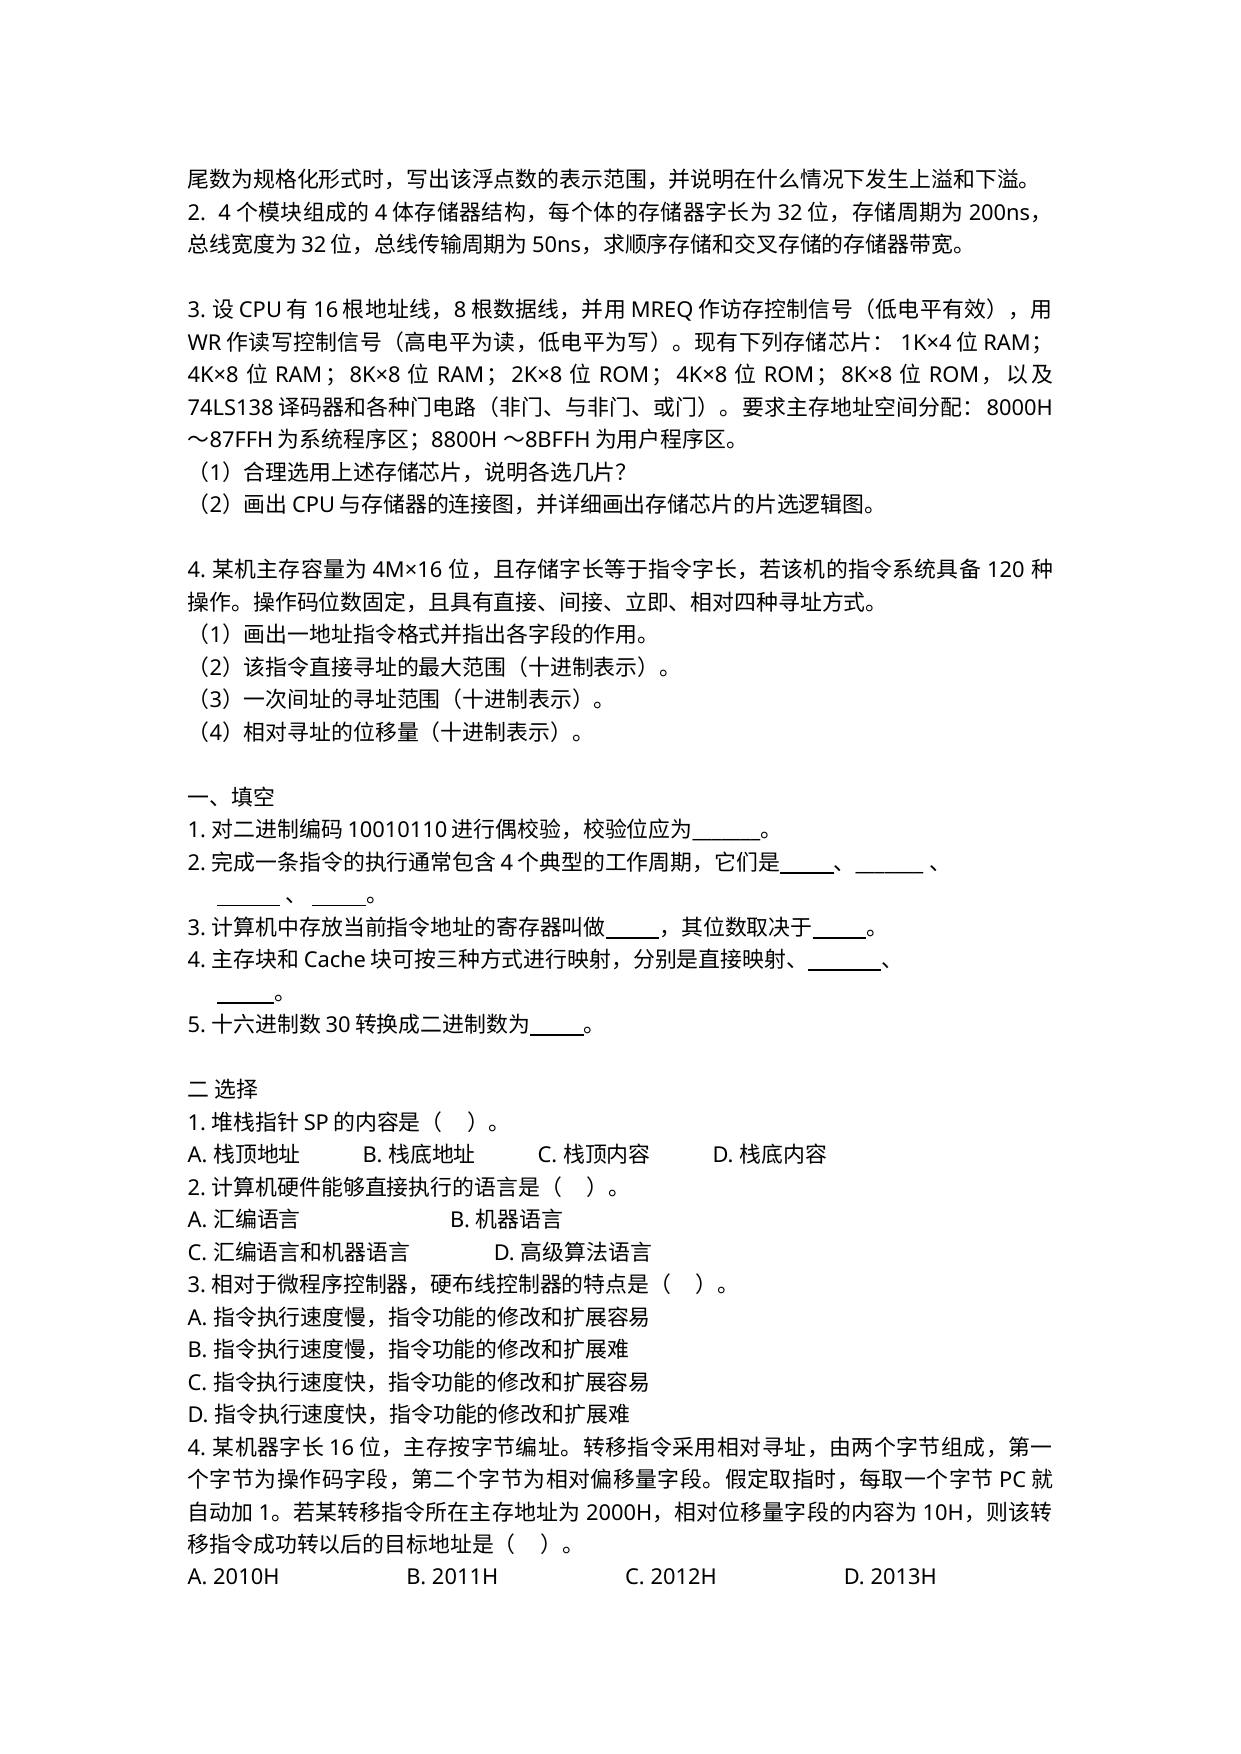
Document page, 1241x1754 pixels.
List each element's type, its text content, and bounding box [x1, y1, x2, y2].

text 2. 4个模块组成的4体存储器结构，每个体的存储器字长为32位，存储周期为200ns，总线宽度为32位，总线传输周期为50ns，求顺序存储和交叉存储的存储器带宽。 [187, 194, 1053, 259]
text 3. 设CPU有16根地址线，8根数据线，并用MREQ作访存控制信号（低电平有效），用WR作读写控制信号（高电平为读，低电平为写）。现有下列存储芯片： 1K×4位RAM；4K×8位RAM；8K×8位RAM；2K×8位ROM；4K×8位ROM；8K×8位ROM，以及74LS138译码器和各种门电路（非门、与非门、或门）。要求主存地址空间分配：8000H～87FFH为系统程序区；8800H ～8BFFH为用户程序区。 [187, 292, 1053, 454]
text C. 汇编语言和机器语言 D. 高级算法语言 [187, 1234, 1053, 1267]
text 3. 计算机中存放当前指令地址的寄存器叫做 ，其位数取决于 。 [187, 909, 1053, 942]
text A. 汇编语言 B. 机器语言 [187, 1202, 1053, 1234]
text （2）画出CPU与存储器的连接图，并详细画出存储芯片的片选逻辑图。 [187, 487, 1053, 519]
text A. 栈顶地址 B. 栈底地址 C. 栈顶内容 D. 栈底内容 [187, 1137, 1053, 1169]
text （2）该指令直接寻址的最大范围（十进制表示）。 [187, 649, 1053, 682]
text 2. 计算机硬件能够直接执行的语言是（ ）。 [187, 1169, 1053, 1202]
text 4. 某机器字长16位，主存按字节编址。转移指令采用相对寻址，由两个字节组成，第一个字节为操作码字段，第二个字节为相对偏移量字段。假定取指时，每取一个字节PC就自动加1。若某转移指令所在主存地址为2000H，相对位移量字段的内容为10H，则该转移指令成功转以后的目标地址是（ ）。 [187, 1429, 1053, 1559]
text （4）相对寻址的位移量（十进制表示）。 [187, 714, 1053, 747]
text 。 [217, 974, 1053, 1007]
text A. 指令执行速度慢，指令功能的修改和扩展容易 [187, 1299, 1053, 1332]
text 一、填空 [187, 779, 1053, 812]
text D. 指令执行速度快，指令功能的修改和扩展难 [187, 1397, 1053, 1429]
text 1. 堆栈指针SP的内容是（ ）。 [187, 1104, 1053, 1137]
text 、 。 [217, 877, 1053, 909]
text 1. 对二进制编码10010110进行偶校验，校验位应为_______。 [187, 812, 1053, 844]
text 2. 完成一条指令的执行通常包含4个典型的工作周期，它们是 、_______ 、 [187, 844, 1053, 877]
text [187, 162, 1053, 194]
text 4. 主存块和Cache块可按三种方式进行映射，分别是直接映射、 、 [187, 942, 1053, 974]
text （3）一次间址的寻址范围（十进制表示）。 [187, 682, 1053, 714]
text 5. 十六进制数30转换成二进制数为 。 [187, 1007, 1053, 1039]
text C. 指令执行速度快，指令功能的修改和扩展容易 [187, 1364, 1053, 1397]
text B. 指令执行速度慢，指令功能的修改和扩展难 [187, 1332, 1053, 1364]
text （1）画出一地址指令格式并指出各字段的作用。 [187, 617, 1053, 649]
text 3. 相对于微程序控制器，硬布线控制器的特点是（ ）。 [187, 1267, 1053, 1299]
text 二 选择 [187, 1072, 1053, 1104]
text （1）合理选用上述存储芯片，说明各选几片？ [187, 454, 1053, 487]
text 4. 某机主存容量为4M×16 位，且存储字长等于指令字长，若该机的指令系统具备120 种操作。操作码位数固定，且具有直接、间接、立即、相对四种寻址方式。 [187, 552, 1053, 617]
text A. 2010H B. 2011H C. 2012H D. 2013H [187, 1559, 1053, 1592]
